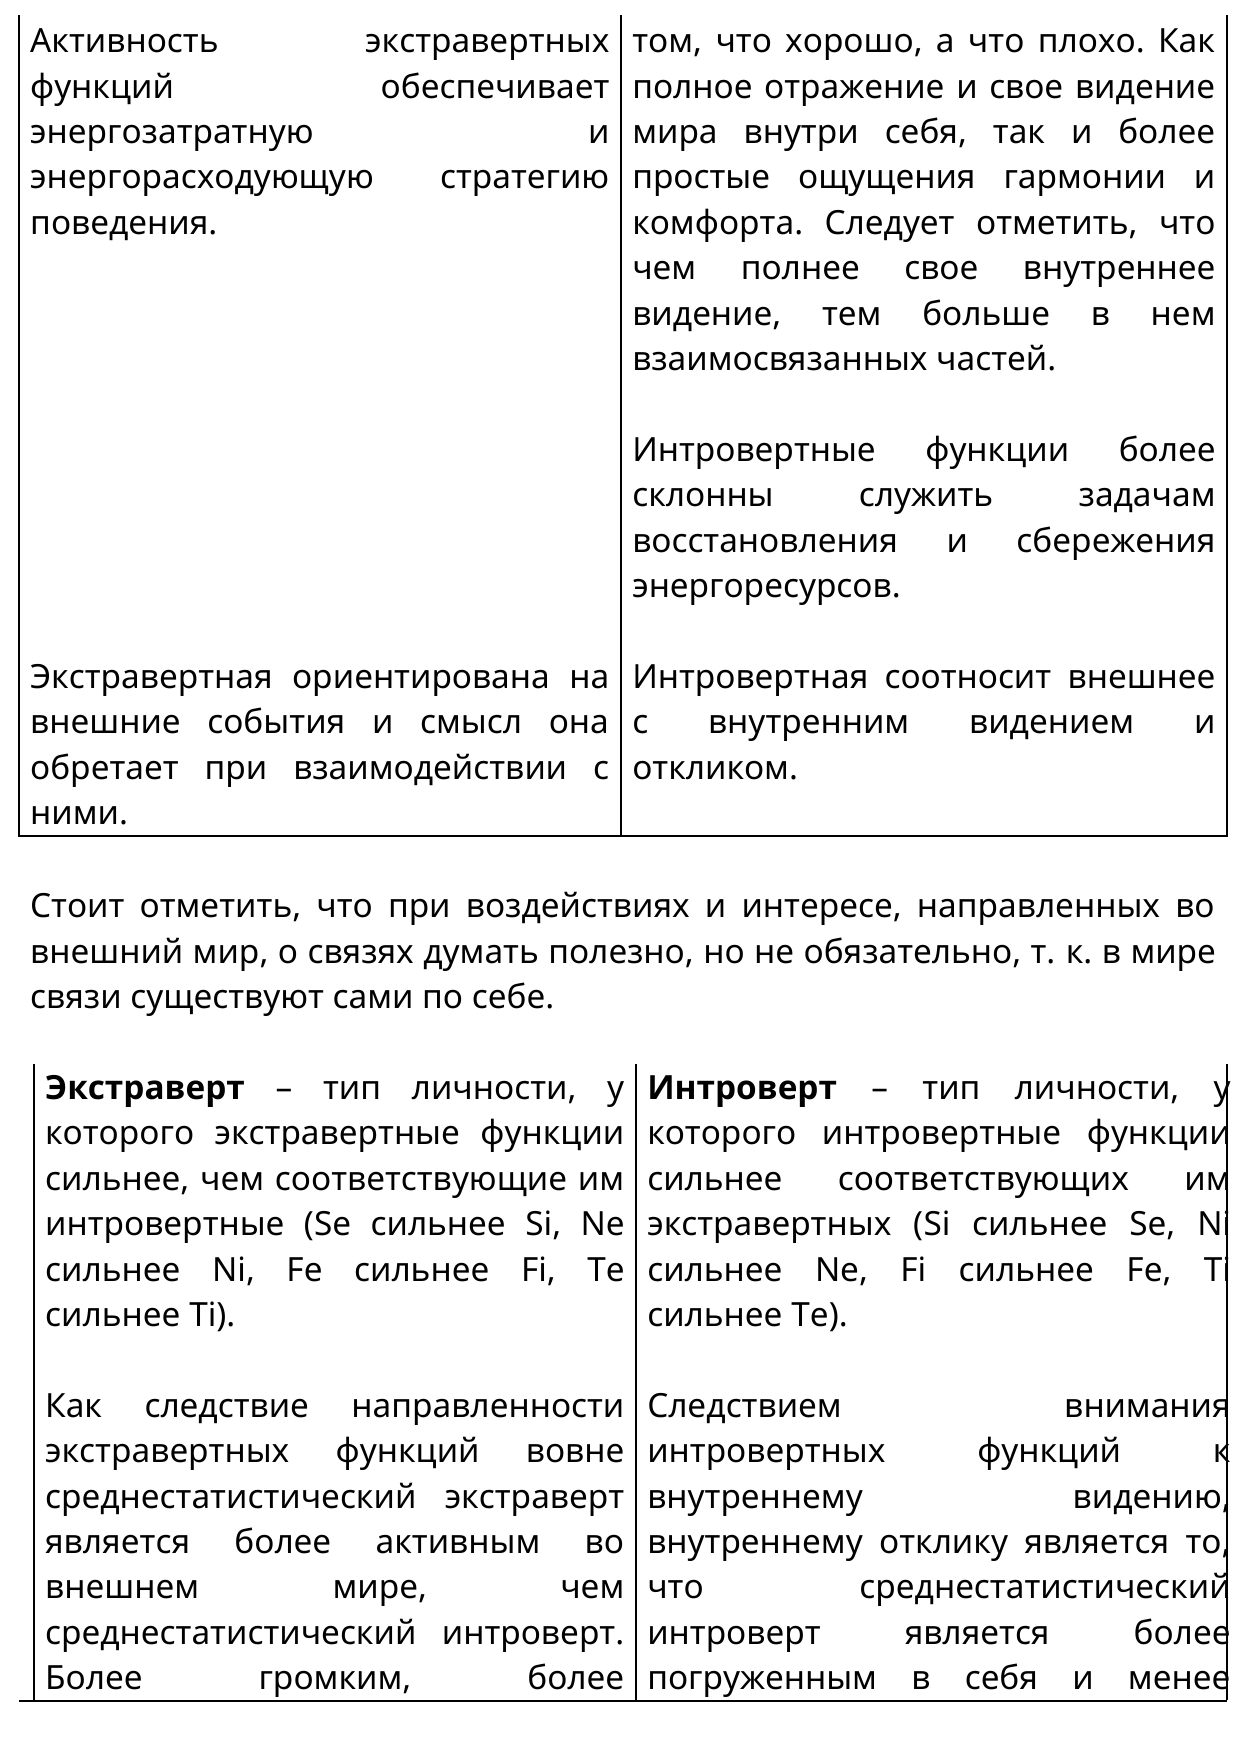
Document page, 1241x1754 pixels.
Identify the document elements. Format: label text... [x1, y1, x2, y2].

table_cell Интровертная соотносит внешнее с внутренним видением и откликом. [622, 653, 1226, 834]
table_cell Экстравертная ориентирована на внешние события и смысл она обретает при взаимодействии с ними. [20, 653, 620, 834]
